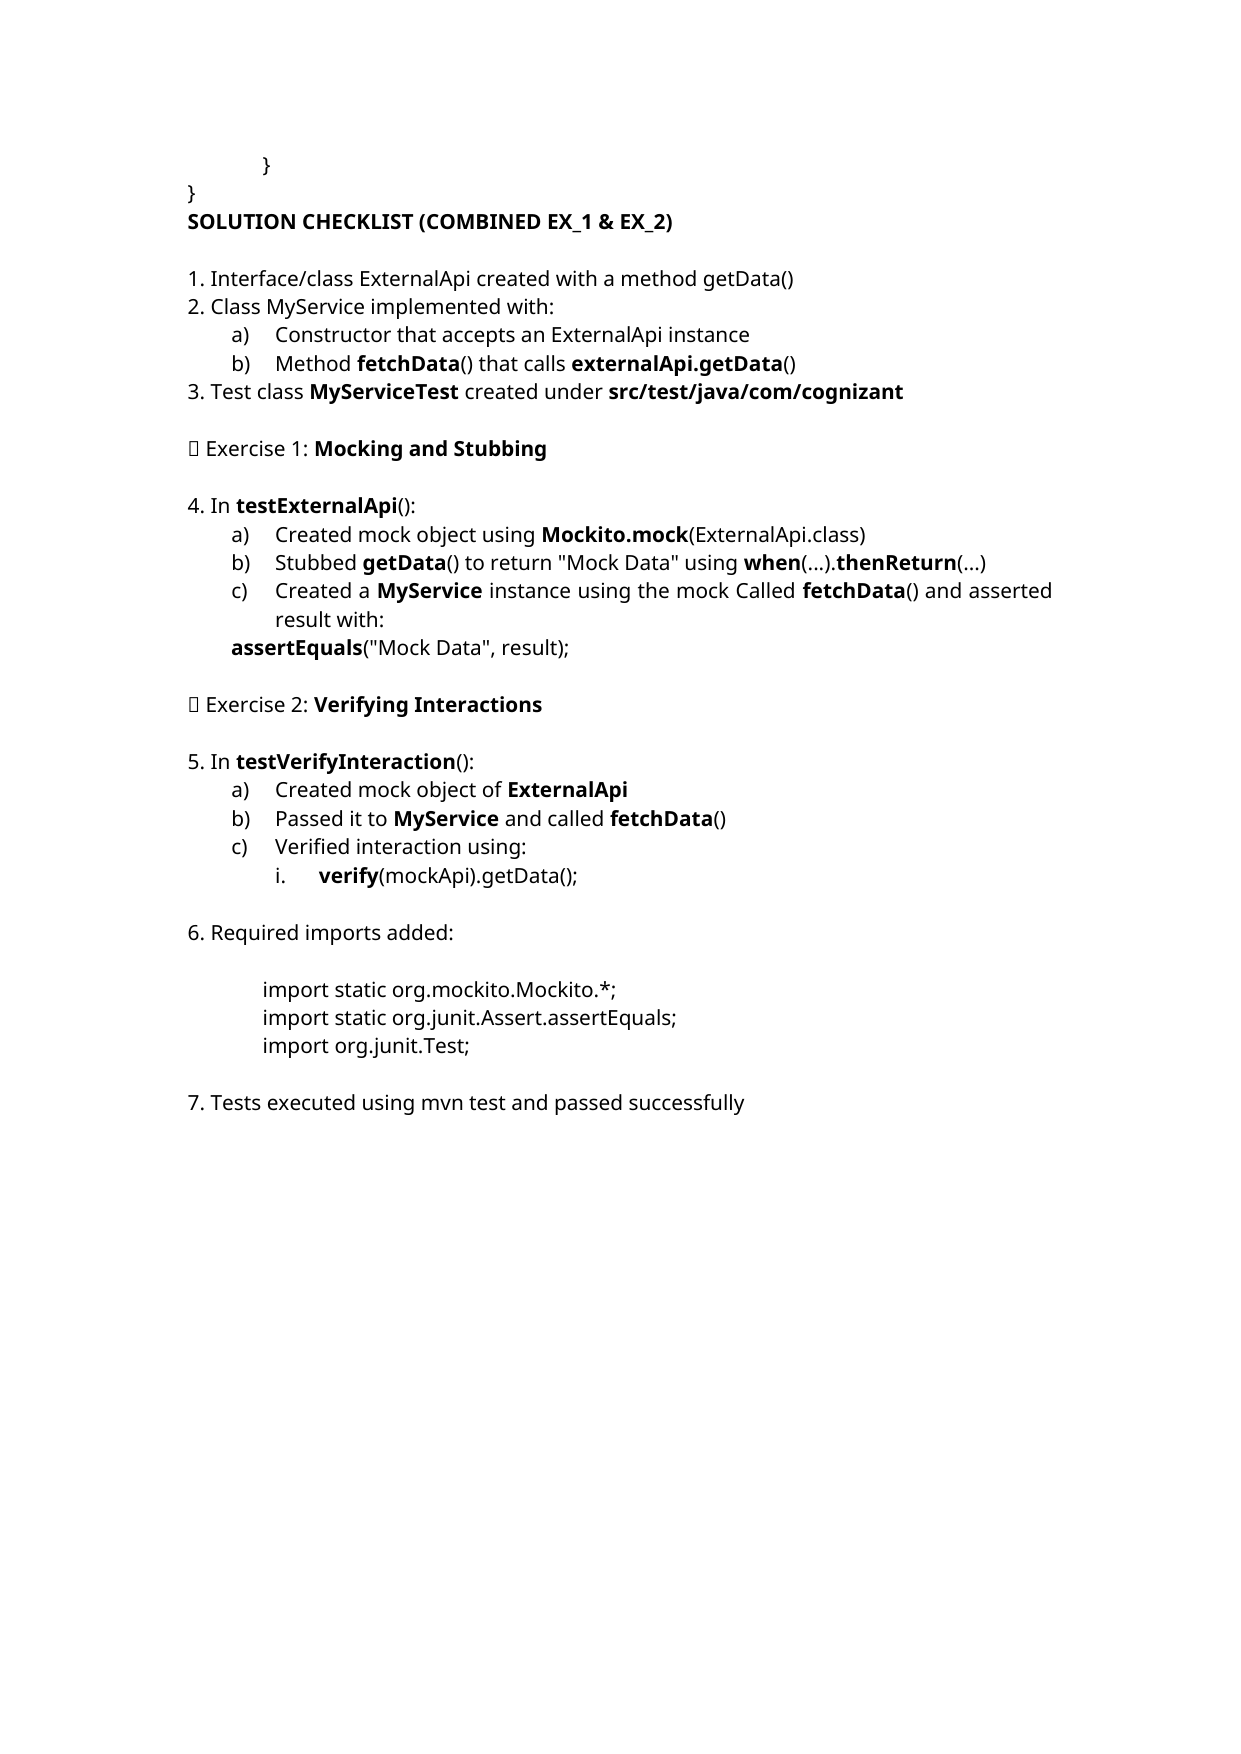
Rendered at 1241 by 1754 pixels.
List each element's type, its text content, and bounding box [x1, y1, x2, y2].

list verify(mockApi).getData(); [275, 861, 1053, 889]
list Passed it to MyService and called fetchData() [231, 804, 1053, 832]
list 🧪 Exercise 2: Verifying Interactions [187, 690, 1053, 719]
list In testExternalApi(): [187, 491, 1053, 520]
list Class MyService implemented with: [187, 292, 1053, 321]
list 🧪 Exercise 1: Mocking and Stubbing [187, 434, 1053, 463]
list import static org.mockito.Mockito.*; [187, 975, 1053, 1003]
list Tests executed using mvn test and passed successfully [187, 1088, 1053, 1117]
list Verified interaction using: [231, 832, 1053, 861]
list Required imports added: [187, 918, 1053, 946]
list Constructor that accepts an ExternalApi instance [231, 321, 1053, 349]
list Method fetchData() that calls externalApi.getData() [231, 349, 1053, 377]
list import org.junit.Test; [187, 1032, 1053, 1060]
list Created mock object using Mockito.mock(ExternalApi.class) [231, 520, 1053, 548]
list assertEquals("Mock Data", result); [187, 633, 1053, 662]
list In testVerifyInteraction(): [187, 747, 1053, 776]
list import static org.junit.Assert.assertEquals; [187, 1003, 1053, 1032]
list } [187, 150, 1053, 178]
list Stubbed getData() to return "Mock Data" using when(...).thenReturn(...) [231, 548, 1053, 577]
list Interface/class ExternalApi created with a method getData() [187, 264, 1053, 292]
list SOLUTION CHECKLIST (COMBINED EX_1 & EX_2) [187, 207, 1053, 235]
list Created mock object of ExternalApi [231, 776, 1053, 804]
list Test class MyServiceTest created under src/test/java/com/cognizant [187, 377, 1053, 406]
list Created a MyService instance using the mock Called fetchData() and asserted result with: [231, 577, 1053, 633]
list } [187, 178, 1053, 207]
